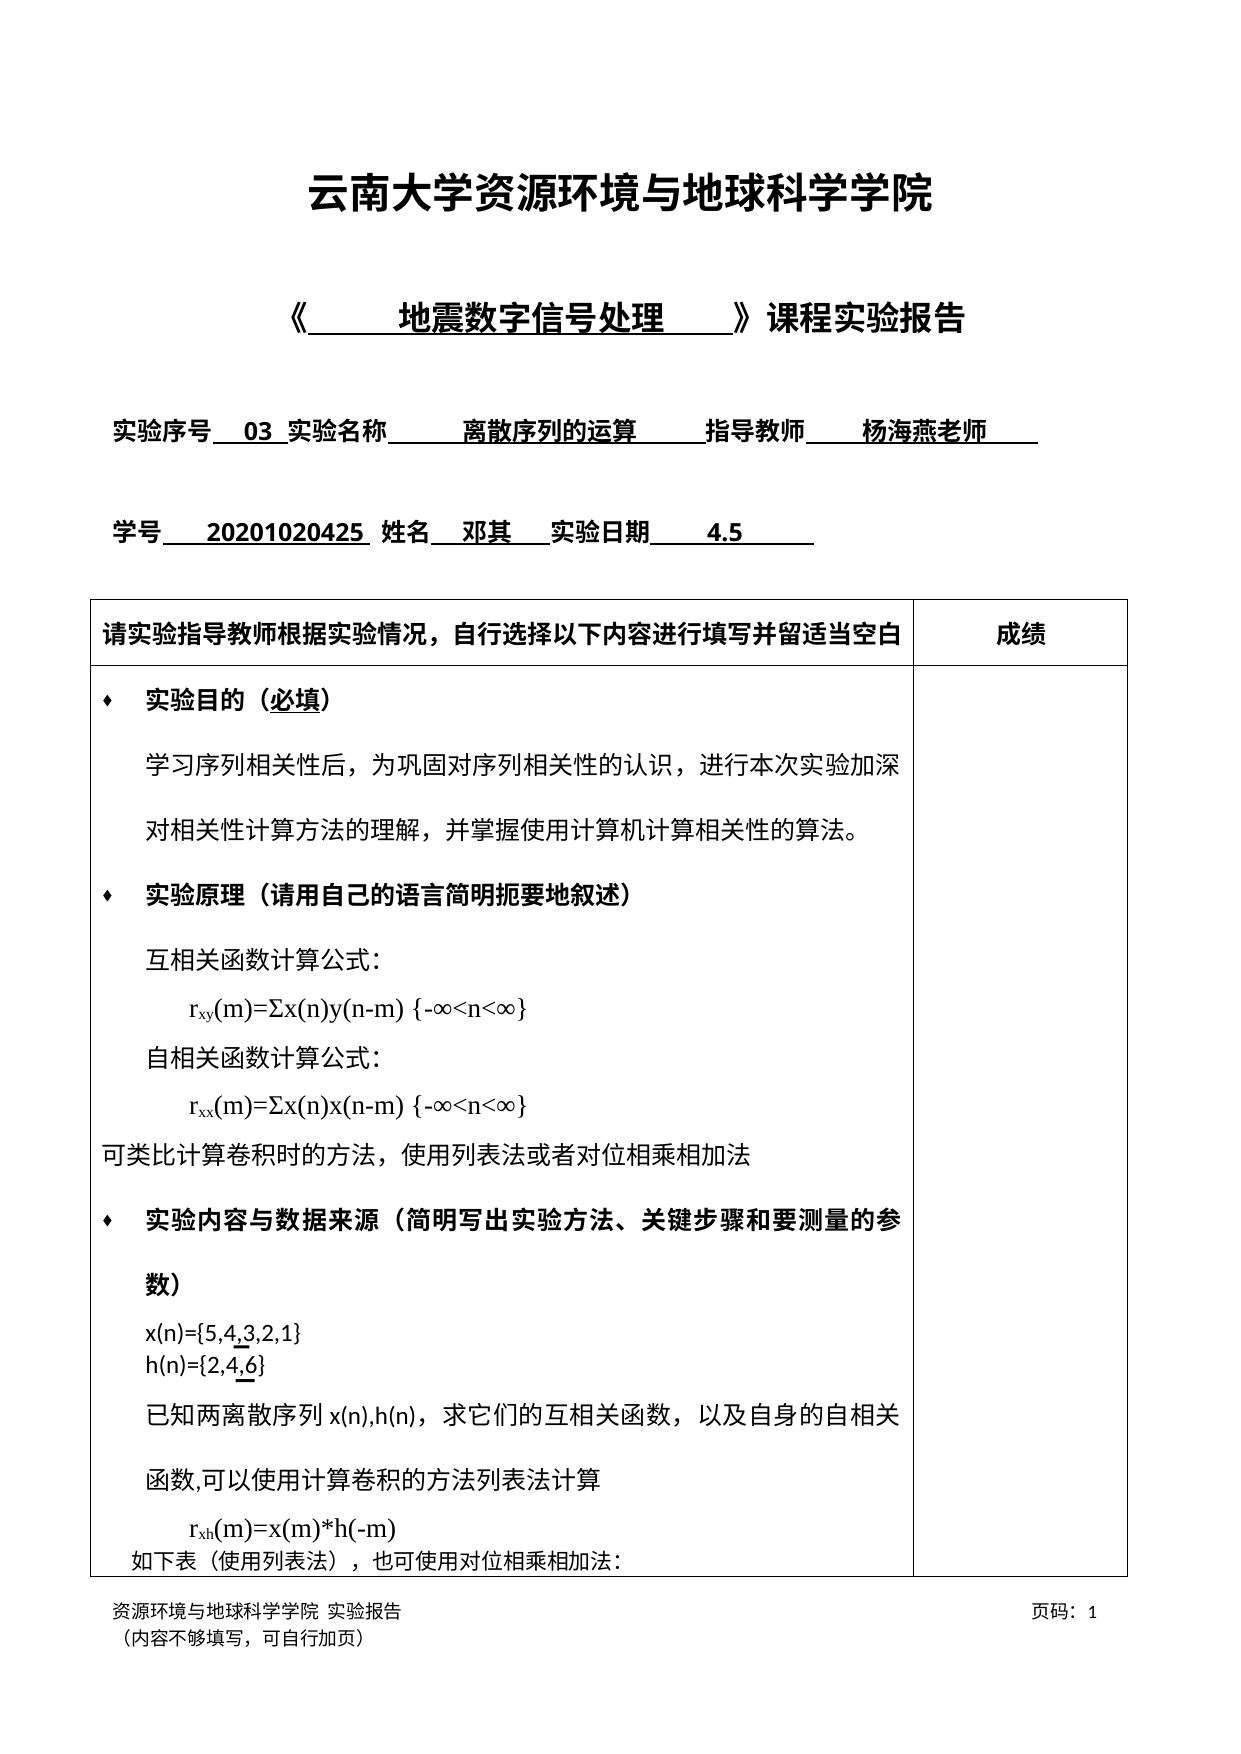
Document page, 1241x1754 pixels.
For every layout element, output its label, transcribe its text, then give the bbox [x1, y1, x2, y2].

table_cell [914, 666, 1127, 1576]
text 学号 20201020425 姓名 邓其 实验日期 4.5 [112, 498, 1128, 563]
text 云南大学资源环境与地球科学学院 [112, 158, 1128, 223]
table_header 成绩 [914, 600, 1127, 665]
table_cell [91, 666, 913, 1576]
table_header 请实验指导教师根据实验情况，自行选择以下内容进行填写并留适当空白 [91, 600, 913, 665]
text 实验序号 03 实验名称 离散序列的运算 指导教师 杨海燕老师 [112, 397, 1128, 462]
text 《 地震数字信号处理 》课程实验报告 [112, 283, 1128, 348]
